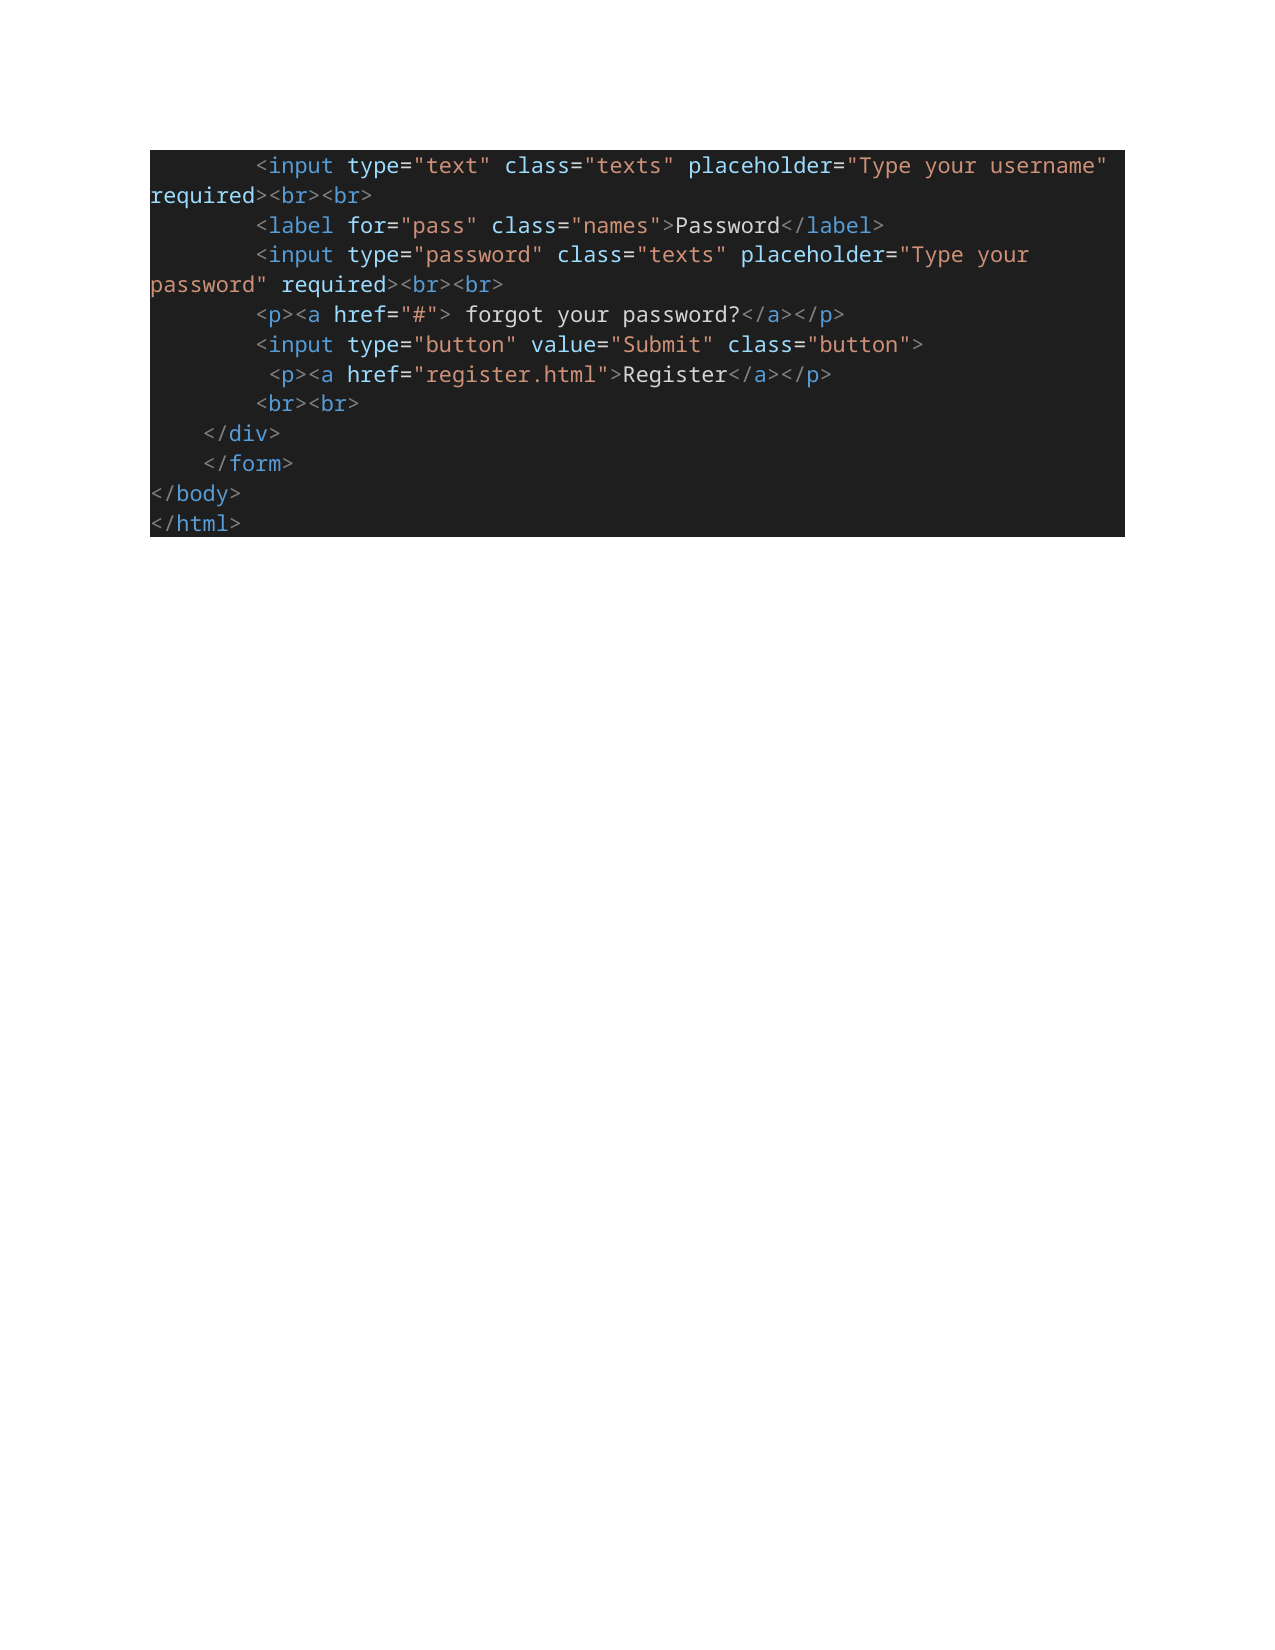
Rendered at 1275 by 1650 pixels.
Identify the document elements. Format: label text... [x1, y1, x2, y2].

text <label for="pass" class="names">Password</label> [150, 209, 1125, 239]
text <p><a href="#"> forgot your password?</a></p> [150, 299, 1125, 329]
text <br><br> [150, 388, 1125, 418]
text </html> [150, 507, 1125, 537]
text <input type="button" value="Submit" class="button"> [150, 329, 1125, 358]
text <input type="password" class="texts" placeholder="Type your password" required><br><br> [150, 239, 1125, 299]
text </form> [150, 448, 1125, 478]
text </body> [150, 478, 1125, 507]
text <p><a href="register.html">Register</a></p> [150, 358, 1125, 388]
text <input type="text" class="texts" placeholder="Type your username" required><br><br> [150, 150, 1125, 209]
text </div> [150, 418, 1125, 448]
